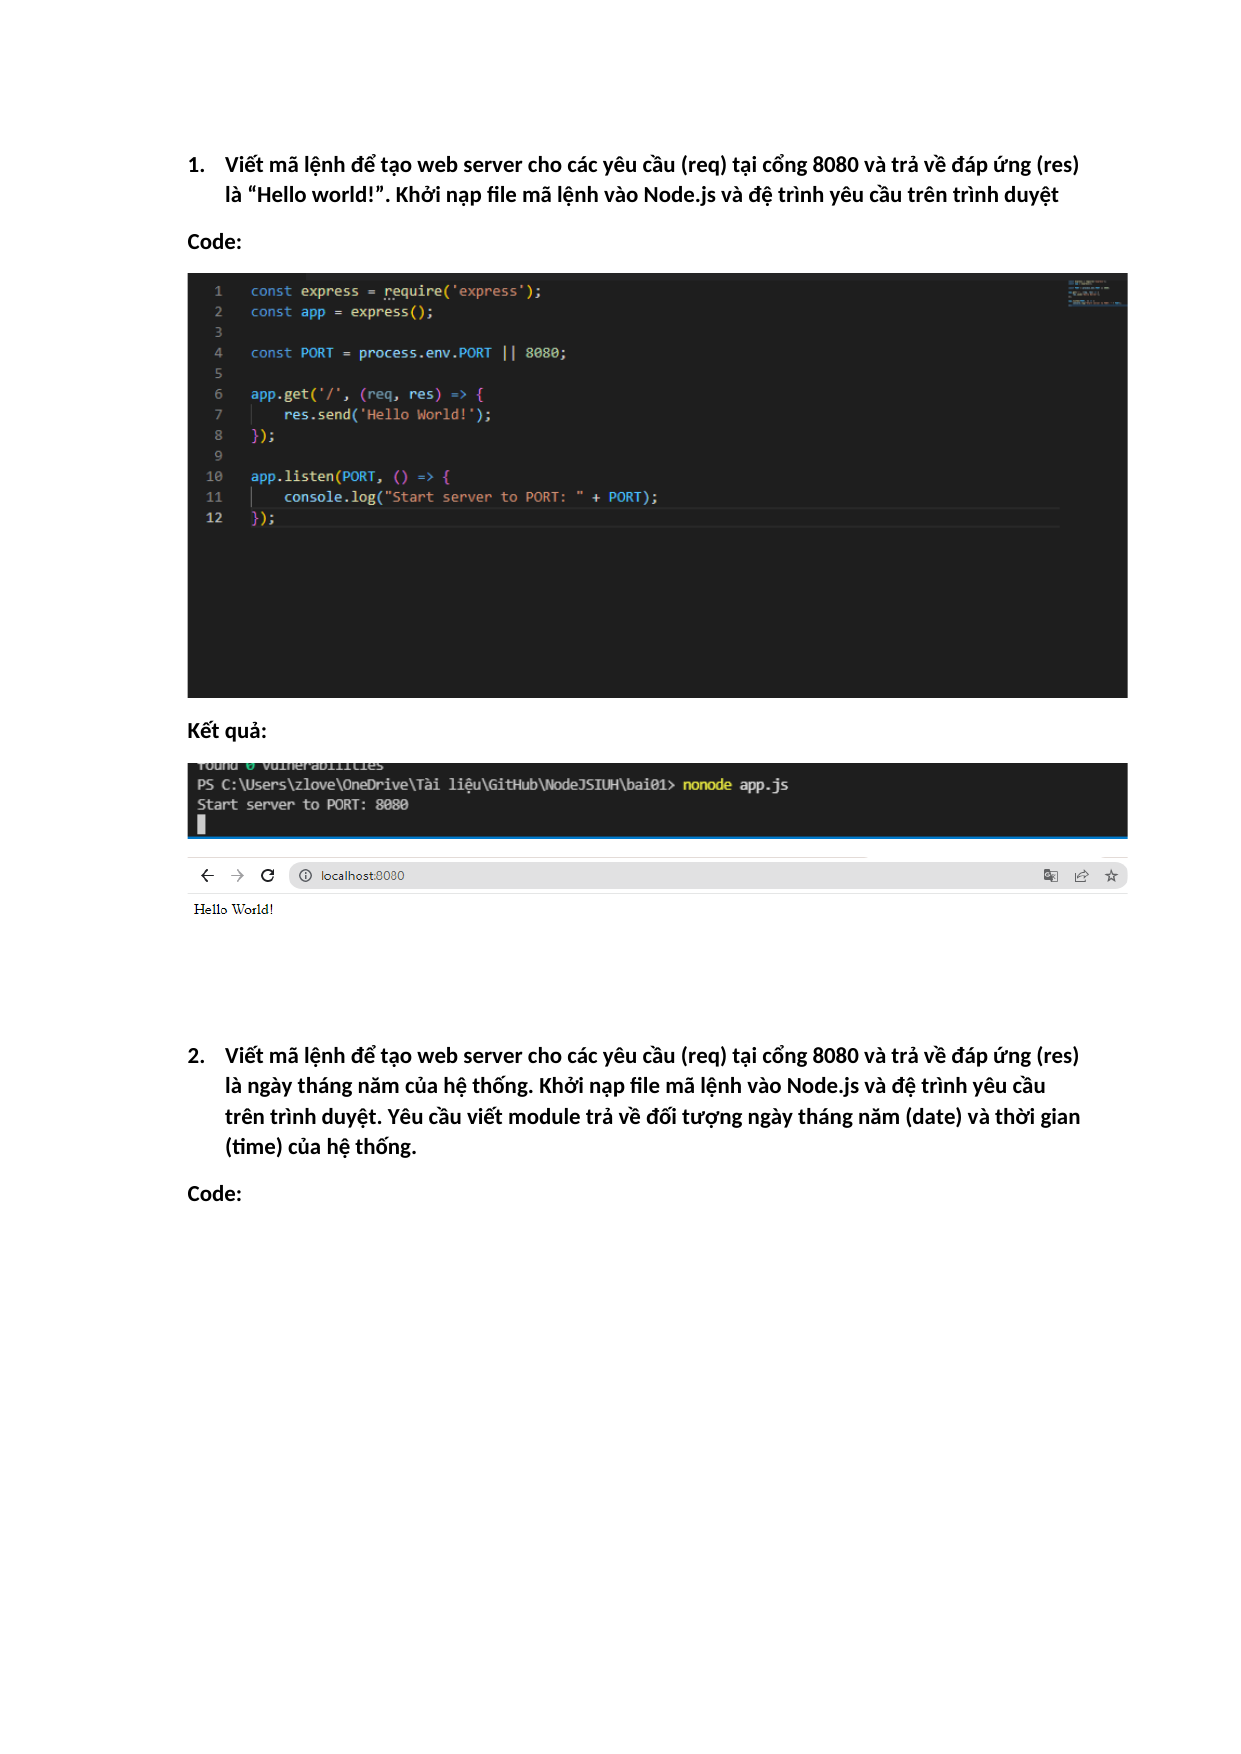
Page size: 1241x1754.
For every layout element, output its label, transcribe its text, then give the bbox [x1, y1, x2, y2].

text Code: [187, 227, 1090, 255]
list Viết mã lệnh để tạo web server cho các yêu cầu (req) tại cổng 8080 và trả về đáp ứng (res) là ngày tháng năm của hệ thống. Khởi nạp file mã lệnh vào Node.js và đệ trình yêu cầu trên trình duyệt. Yêu cầu viết module trả về đối tượng ngày tháng năm (date) và thời gian (time) của hệ thống. [187, 1041, 1090, 1160]
list Viết mã lệnh để tạo web server cho các yêu cầu (req) tại cổng 8080 và trả về đáp ứng (res) là “Hello world!”. Khởi nạp file mã lệnh vào Node.js và đệ trình yêu cầu trên trình duyệt [187, 150, 1090, 208]
picture [187, 857, 1128, 1023]
text Kết quả: [187, 716, 1090, 744]
picture [187, 763, 1128, 839]
text Code: [187, 1179, 1090, 1207]
picture [187, 273, 1128, 698]
